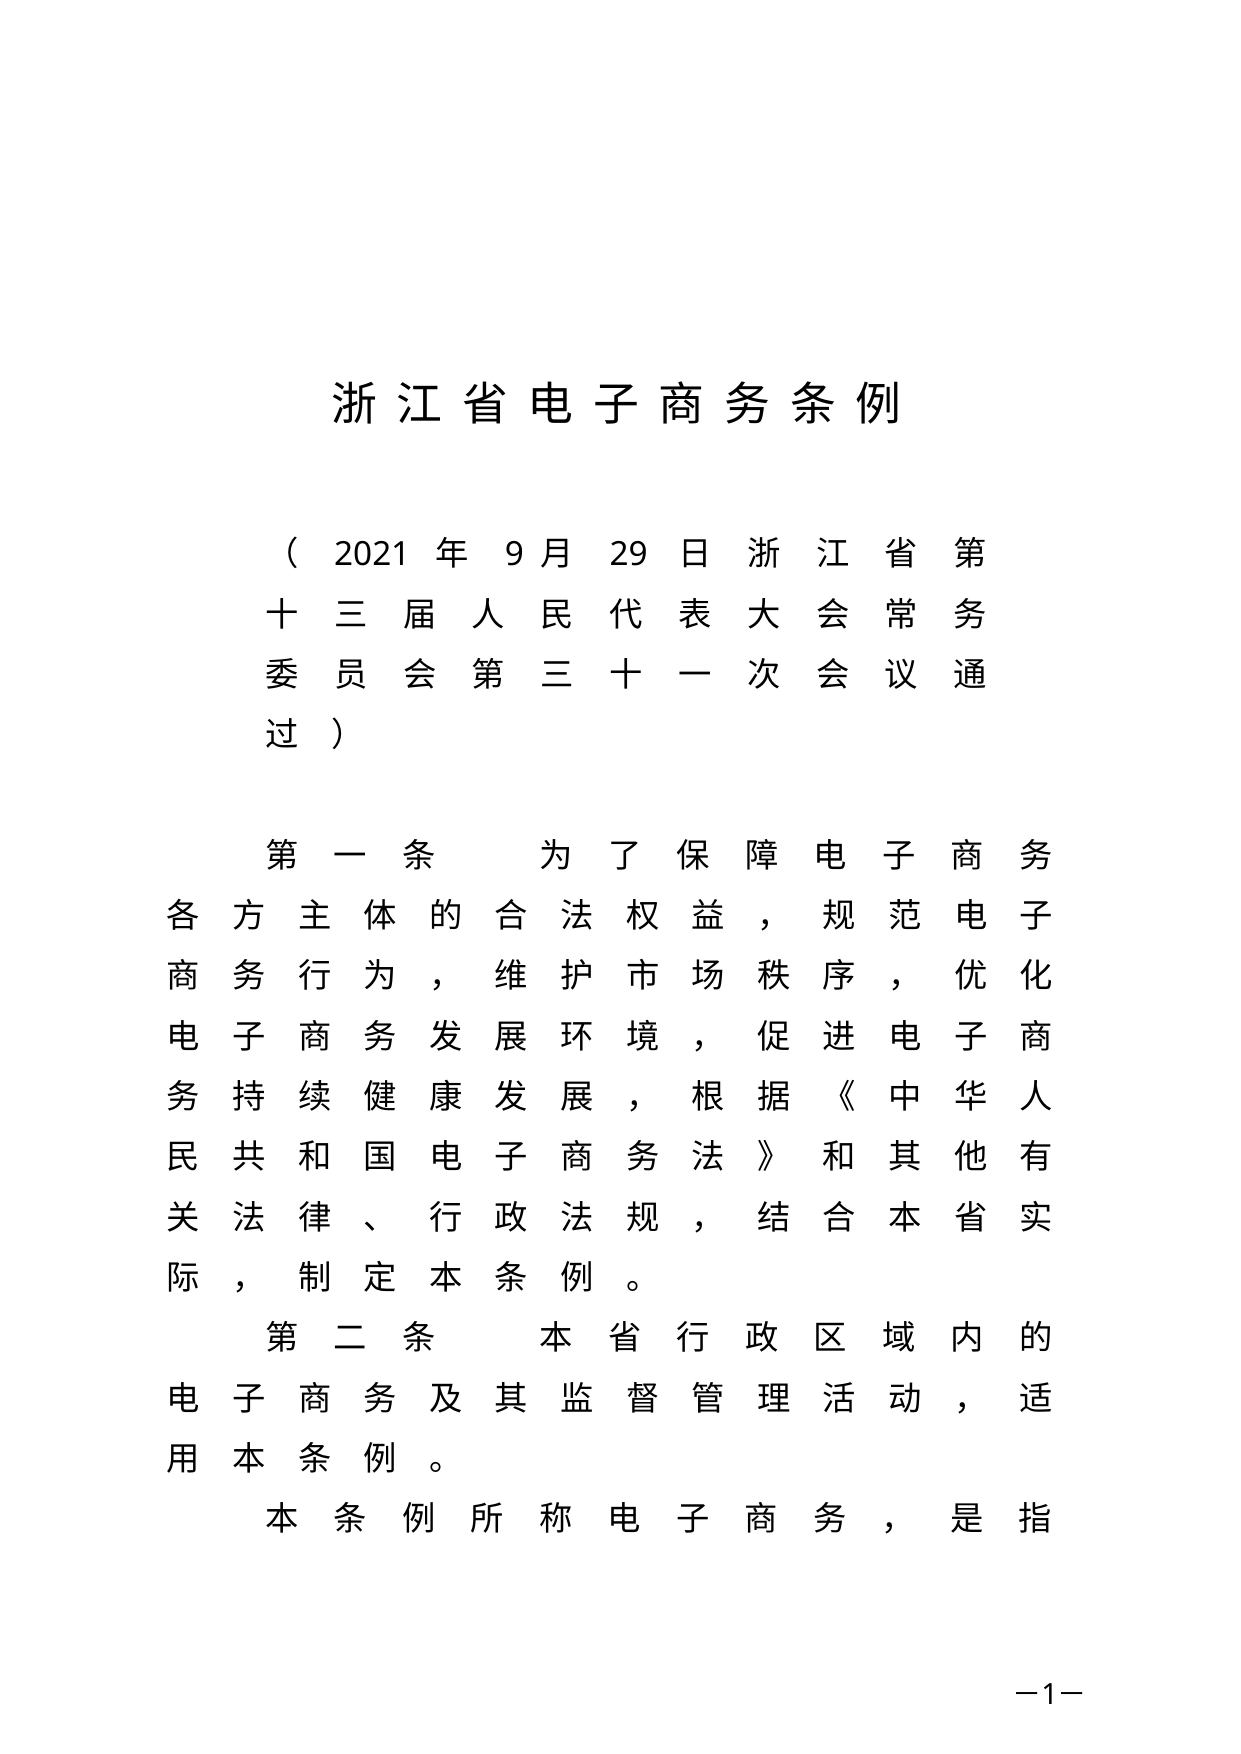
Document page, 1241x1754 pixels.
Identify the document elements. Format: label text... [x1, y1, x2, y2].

text 第二条 本省行政区域内的电子商务及其监督管理活动，适用本条例。 [167, 1305, 1085, 1486]
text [167, 1486, 1085, 1546]
text 浙江省电子商务条例 [167, 340, 1085, 461]
text 第一条 为了保障电子商务各方主体的合法权益，规范电子商务行为，维护市场秩序，优化电子商务发展环境，促进电子商务持续健康发展，根据《中华人民共和国电子商务法》和其他有关法律、行政法规，结合本省实际，制定本条例。 [167, 822, 1085, 1305]
text （2021年9月29日浙江省第十三届人民代表大会常务委员会第三十一次会议通过） [232, 521, 1019, 762]
